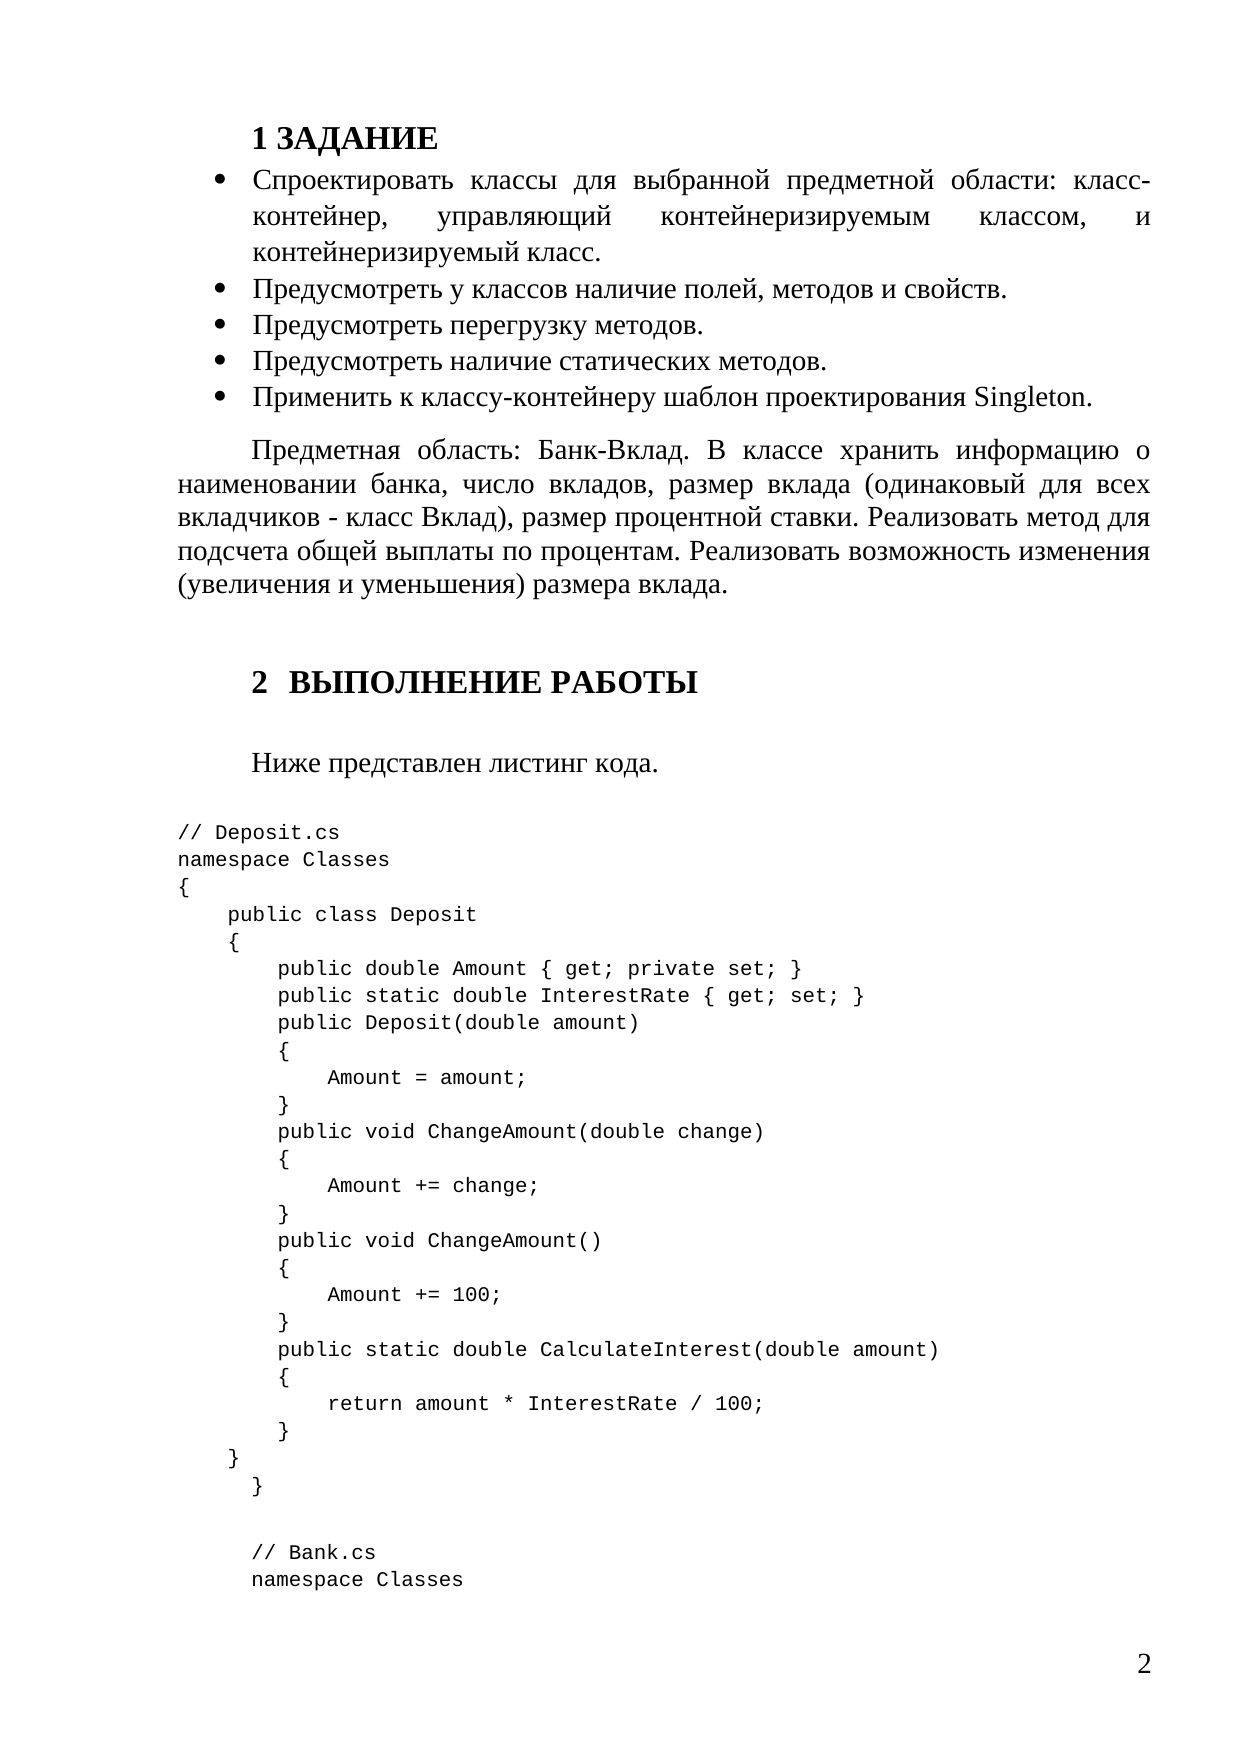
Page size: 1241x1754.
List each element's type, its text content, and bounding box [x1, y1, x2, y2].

text } [177, 1311, 1152, 1335]
text } [177, 1420, 1152, 1444]
text namespace Classes [177, 849, 1152, 873]
text public class Deposit [177, 904, 1152, 927]
text { [177, 1257, 1152, 1281]
text public static double InterestRate { get; set; } [177, 985, 1152, 1009]
list Применить к классу-контейнеру шаблон проектирования Singleton. [215, 379, 1152, 413]
text { [177, 876, 1152, 900]
text Предметная область: Банк-Вклад. В классе хранить информацию о наименовании банка, число вкладов, размер вклада (одинаковый для всех вкладчиков - класс Вклад), размер процентной ставки. Реализовать метод для подсчета общей выплаты по процентам. Реализовать возможность изменения (увеличения и уменьшения) размера вклада. [177, 432, 1152, 600]
text Ниже представлен листинг кода. [177, 745, 1152, 778]
text return amount * InterestRate / 100; [177, 1393, 1152, 1417]
list Предусмотреть наличие статических методов. [215, 343, 1152, 377]
list Предусмотреть перегрузку методов. [215, 307, 1152, 341]
text public Deposit(double amount) [177, 1012, 1152, 1036]
text public void ChangeAmount(double change) [177, 1121, 1152, 1145]
text // Bank.cs namespace Classes [251, 1542, 1152, 1593]
list Предусмотреть у классов наличие полей, методов и свойств. [215, 271, 1152, 304]
text { [177, 931, 1152, 954]
text // Deposit.cs [177, 822, 1152, 846]
text } [177, 1447, 1152, 1471]
list Спроектировать классы для выбранной предметной области: класс-контейнер, управляющий контейнеризируемым классом, и контейнеризируемый класс. [215, 162, 1152, 268]
text public static double CalculateInterest(double amount) [177, 1339, 1152, 1362]
text public double Amount { get; private set; } [177, 958, 1152, 982]
text Amount += change; [177, 1176, 1152, 1199]
text { [177, 1039, 1152, 1063]
text Amount += 100; [177, 1284, 1152, 1308]
text Amount = amount; [177, 1067, 1152, 1090]
text public void ChangeAmount() [177, 1230, 1152, 1253]
text } [177, 1203, 1152, 1226]
text { [177, 1366, 1152, 1389]
text } [251, 1474, 1152, 1537]
text } [177, 1094, 1152, 1118]
subtitle Выполнение работы [251, 662, 1152, 701]
subtitle 1 задание [177, 118, 1152, 156]
text { [177, 1148, 1152, 1172]
